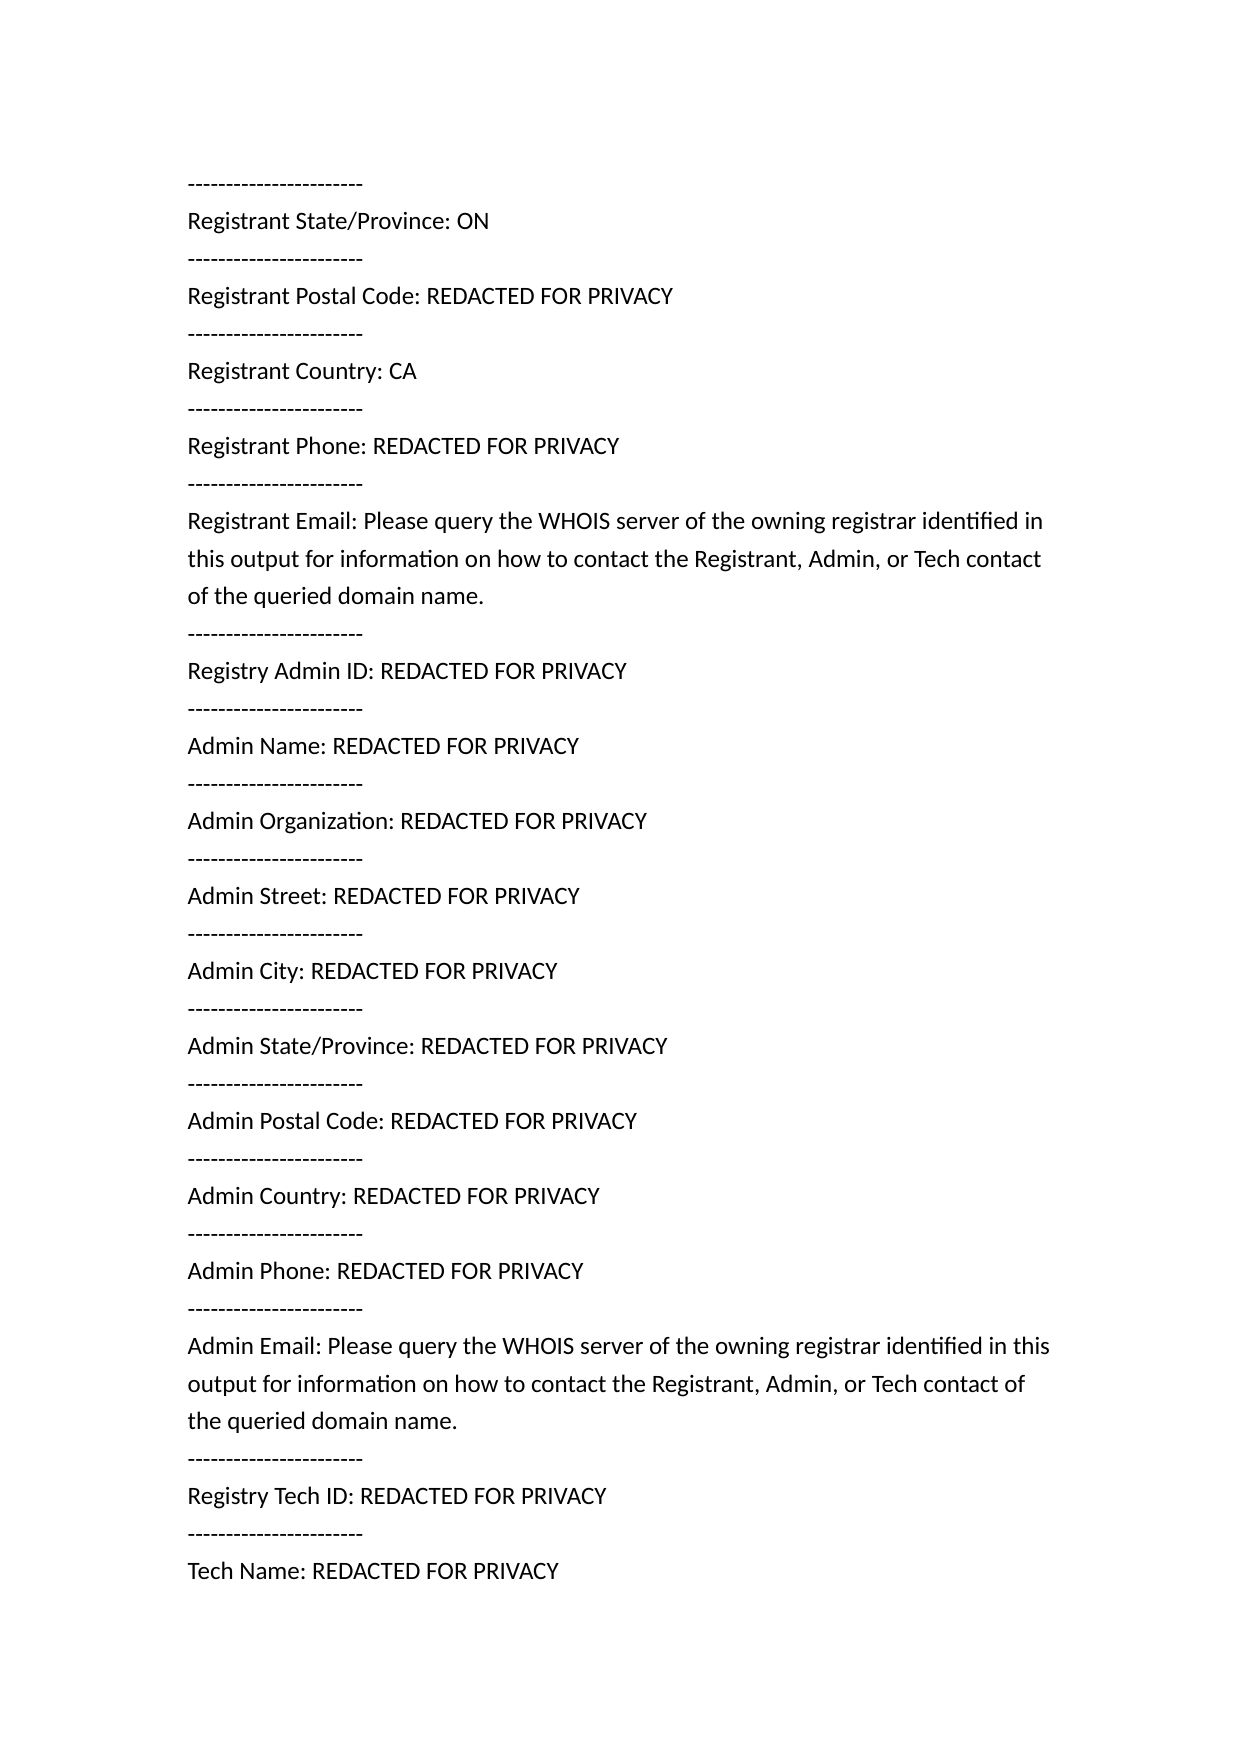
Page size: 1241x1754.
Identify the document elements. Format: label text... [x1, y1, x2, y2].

text ----------------------- [187, 389, 1053, 427]
text Registry Admin ID: REDACTED FOR PRIVACY [187, 652, 1053, 689]
text ----------------------- [187, 1064, 1053, 1102]
text ----------------------- [187, 1439, 1053, 1477]
text Registrant Email: Please query the WHOIS server of the owning registrar identified in this output for information on how to contact the Registrant, Admin, or Tech contact of the queried domain name. [187, 502, 1053, 614]
text Registrant Phone: REDACTED FOR PRIVACY [187, 427, 1053, 464]
text ----------------------- [187, 989, 1053, 1027]
text Admin City: REDACTED FOR PRIVACY [187, 952, 1053, 989]
text ----------------------- [187, 839, 1053, 877]
text Registrant State/Province: ON [187, 202, 1053, 239]
text Admin Street: REDACTED FOR PRIVACY [187, 877, 1053, 914]
text Registry Tech ID: REDACTED FOR PRIVACY [187, 1477, 1053, 1514]
text ----------------------- [187, 764, 1053, 802]
text ----------------------- [187, 164, 1053, 202]
text Admin Postal Code: REDACTED FOR PRIVACY [187, 1102, 1053, 1139]
text Admin Organization: REDACTED FOR PRIVACY [187, 802, 1053, 839]
text Admin Phone: REDACTED FOR PRIVACY [187, 1252, 1053, 1289]
text ----------------------- [187, 914, 1053, 952]
text ----------------------- [187, 464, 1053, 502]
text ----------------------- [187, 614, 1053, 652]
text ----------------------- [187, 1214, 1053, 1252]
text Admin State/Province: REDACTED FOR PRIVACY [187, 1027, 1053, 1064]
text Admin Country: REDACTED FOR PRIVACY [187, 1177, 1053, 1214]
text ----------------------- [187, 1514, 1053, 1552]
text Admin Name: REDACTED FOR PRIVACY [187, 727, 1053, 764]
text ----------------------- [187, 689, 1053, 727]
text Admin Email: Please query the WHOIS server of the owning registrar identified in this output for information on how to contact the Registrant, Admin, or Tech contact of the queried domain name. [187, 1327, 1053, 1439]
text Tech Name: REDACTED FOR PRIVACY [187, 1552, 1053, 1589]
text ----------------------- [187, 239, 1053, 277]
text ----------------------- [187, 314, 1053, 352]
text Registrant Postal Code: REDACTED FOR PRIVACY [187, 277, 1053, 314]
text ----------------------- [187, 1139, 1053, 1177]
text ----------------------- [187, 1289, 1053, 1327]
text Registrant Country: CA [187, 352, 1053, 389]
